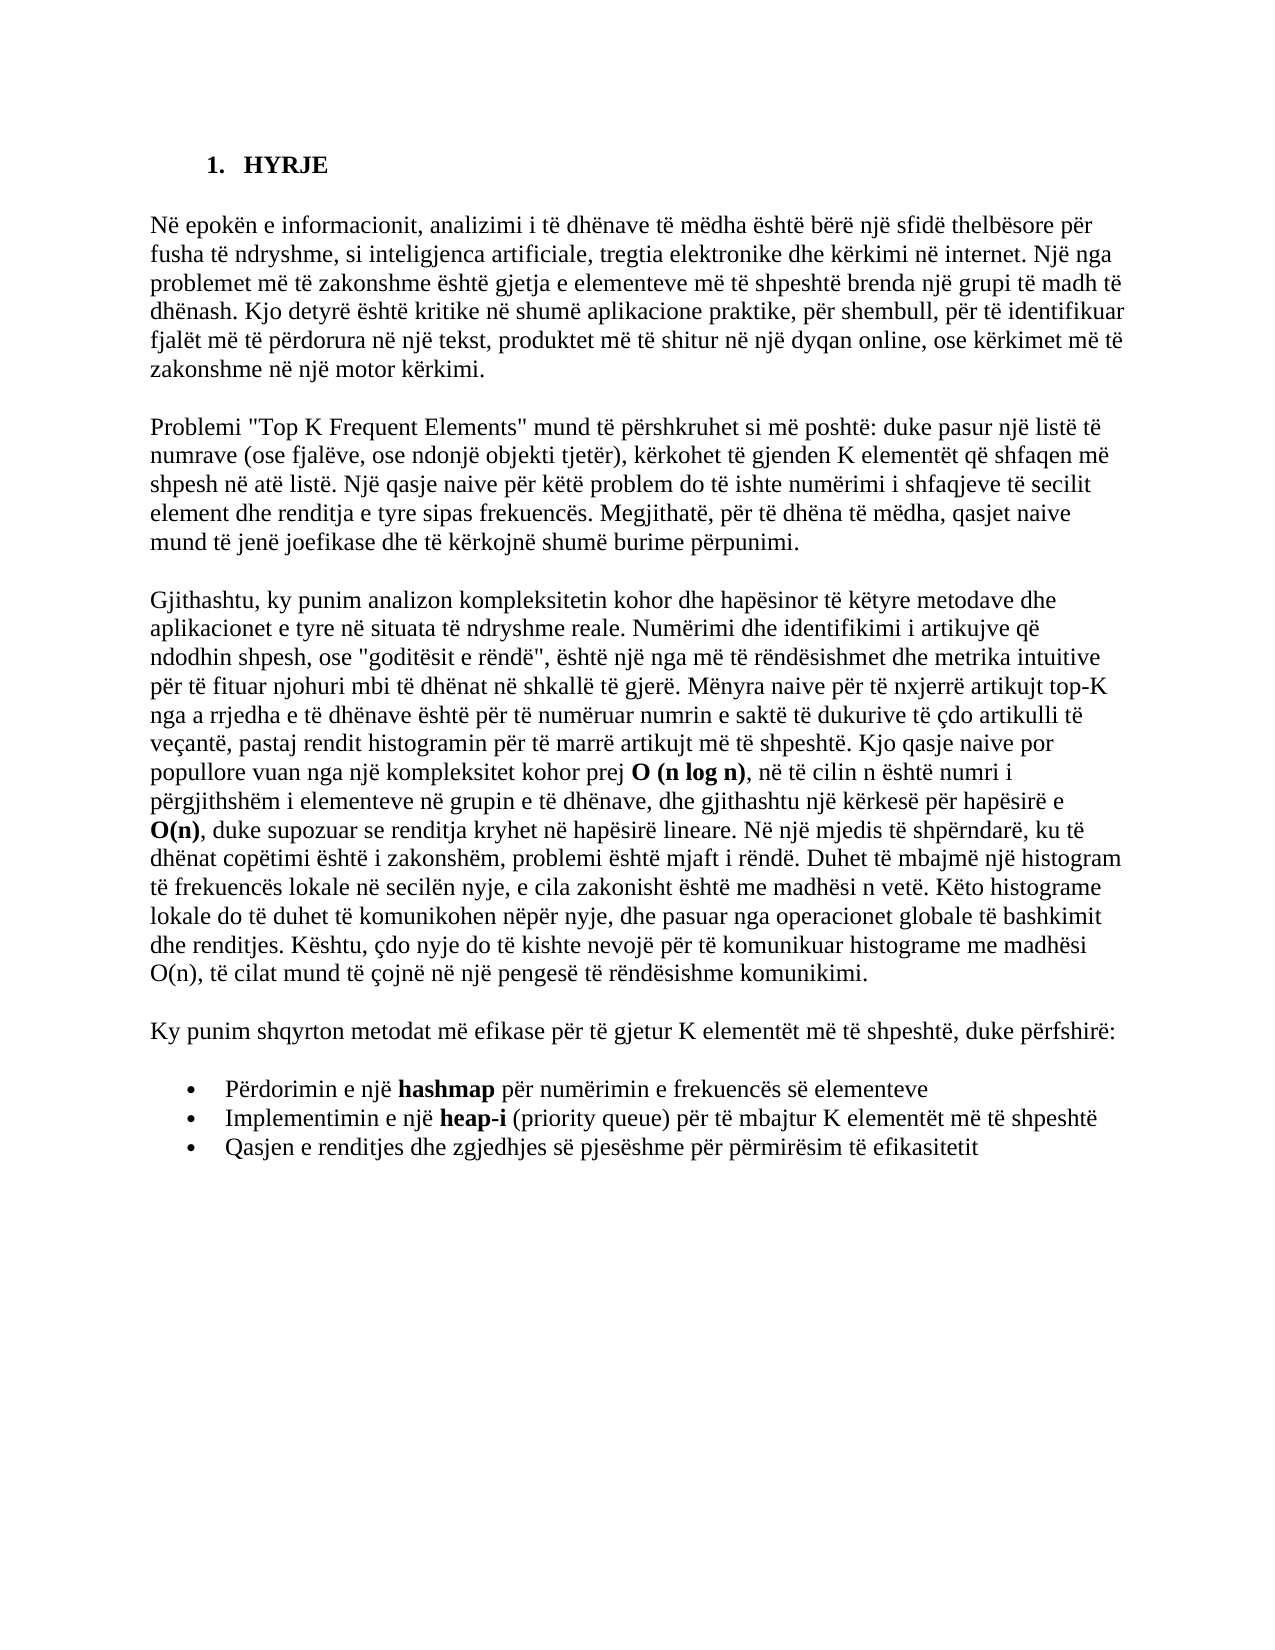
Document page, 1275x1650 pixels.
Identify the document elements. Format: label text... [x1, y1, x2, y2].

list Përdorimin e një hashmap për numërimin e frekuencës së elementeve [187, 1074, 1125, 1103]
text Problemi "Top K Frequent Elements" mund të përshkruhet si më poshtë: duke pasur një listë të numrave (ose fjalëve, ose ndonjë objekti tjetër), kërkohet të gjenden K elementët që shfaqen më shpesh në atë listë. Një qasje naive për këtë problem do të ishte numërimi i shfaqjeve të secilit element dhe renditja e tyre sipas frekuencës. Megjithatë, për të dhëna të mëdha, qasjet naive mund të jenë joefikase dhe të kërkojnë shumë burime përpunimi. [150, 412, 1125, 556]
subtitle HYRJE [206, 150, 1125, 179]
list Implementimin e një heap-i (priority queue) për të mbajtur K elementët më të shpeshtë [187, 1103, 1125, 1132]
text Gjithashtu, ky punim analizon kompleksitetin kohor dhe hapësinor të këtyre metodave dhe aplikacionet e tyre në situata të ndryshme reale. Numërimi dhe identifikimi i artikujve që ndodhin shpesh, ose "goditësit e rëndë", është një nga më të rëndësishmet dhe metrika intuitive për të fituar njohuri mbi të dhënat në shkallë të gjerë. Mënyra naive për të nxjerrë artikujt top-K nga a rrjedha e të dhënave është për të numëruar numrin e saktë të dukurive të çdo artikulli të veçantë, pastaj rendit histogramin për të marrë artikujt më të shpeshtë. Kjo qasje naive por popullore vuan nga një kompleksitet kohor prej O (n log n), në të cilin n është numri i përgjithshëm i elementeve në grupin e të dhënave, dhe gjithashtu një kërkesë për hapësirë e O(n), duke supozuar se renditja kryhet në hapësirë ​​lineare. Në një mjedis të shpërndarë, ku të dhënat copëtimi është i zakonshëm, problemi është mjaft i rëndë. Duhet të mbajmë një histogram të frekuencës lokale në secilën nyje, e cila zakonisht është me madhësi n vetë. Këto histograme lokale do të duhet të komunikohen nëpër nyje, dhe pasuar nga operacionet globale të bashkimit dhe renditjes. Kështu, çdo nyje do të kishte nevojë për të komunikuar histograme me madhësi O(n), të cilat mund të çojnë në një pengesë të rëndësishme komunikimi. [150, 585, 1125, 987]
text Ky punim shqyrton metodat më efikase për të gjetur K elementët më të shpeshtë, duke përfshirë: [150, 1016, 1125, 1045]
list Qasjen e renditjes dhe zgjedhjes së pjesëshme për përmirësim të efikasitetit [187, 1132, 1125, 1161]
text Në epokën e informacionit, analizimi i të dhënave të mëdha është bërë një sfidë thelbësore për fusha të ndryshme, si inteligjenca artificiale, tregtia elektronike dhe kërkimi në internet. Një nga problemet më të zakonshme është gjetja e elementeve më të shpeshtë brenda një grupi të madh të dhënash. Kjo detyrë është kritike në shumë aplikacione praktike, për shembull, për të identifikuar fjalët më të përdorura në një tekst, produktet më të shitur në një dyqan online, ose kërkimet më të zakonshme në një motor kërkimi. [150, 210, 1125, 383]
